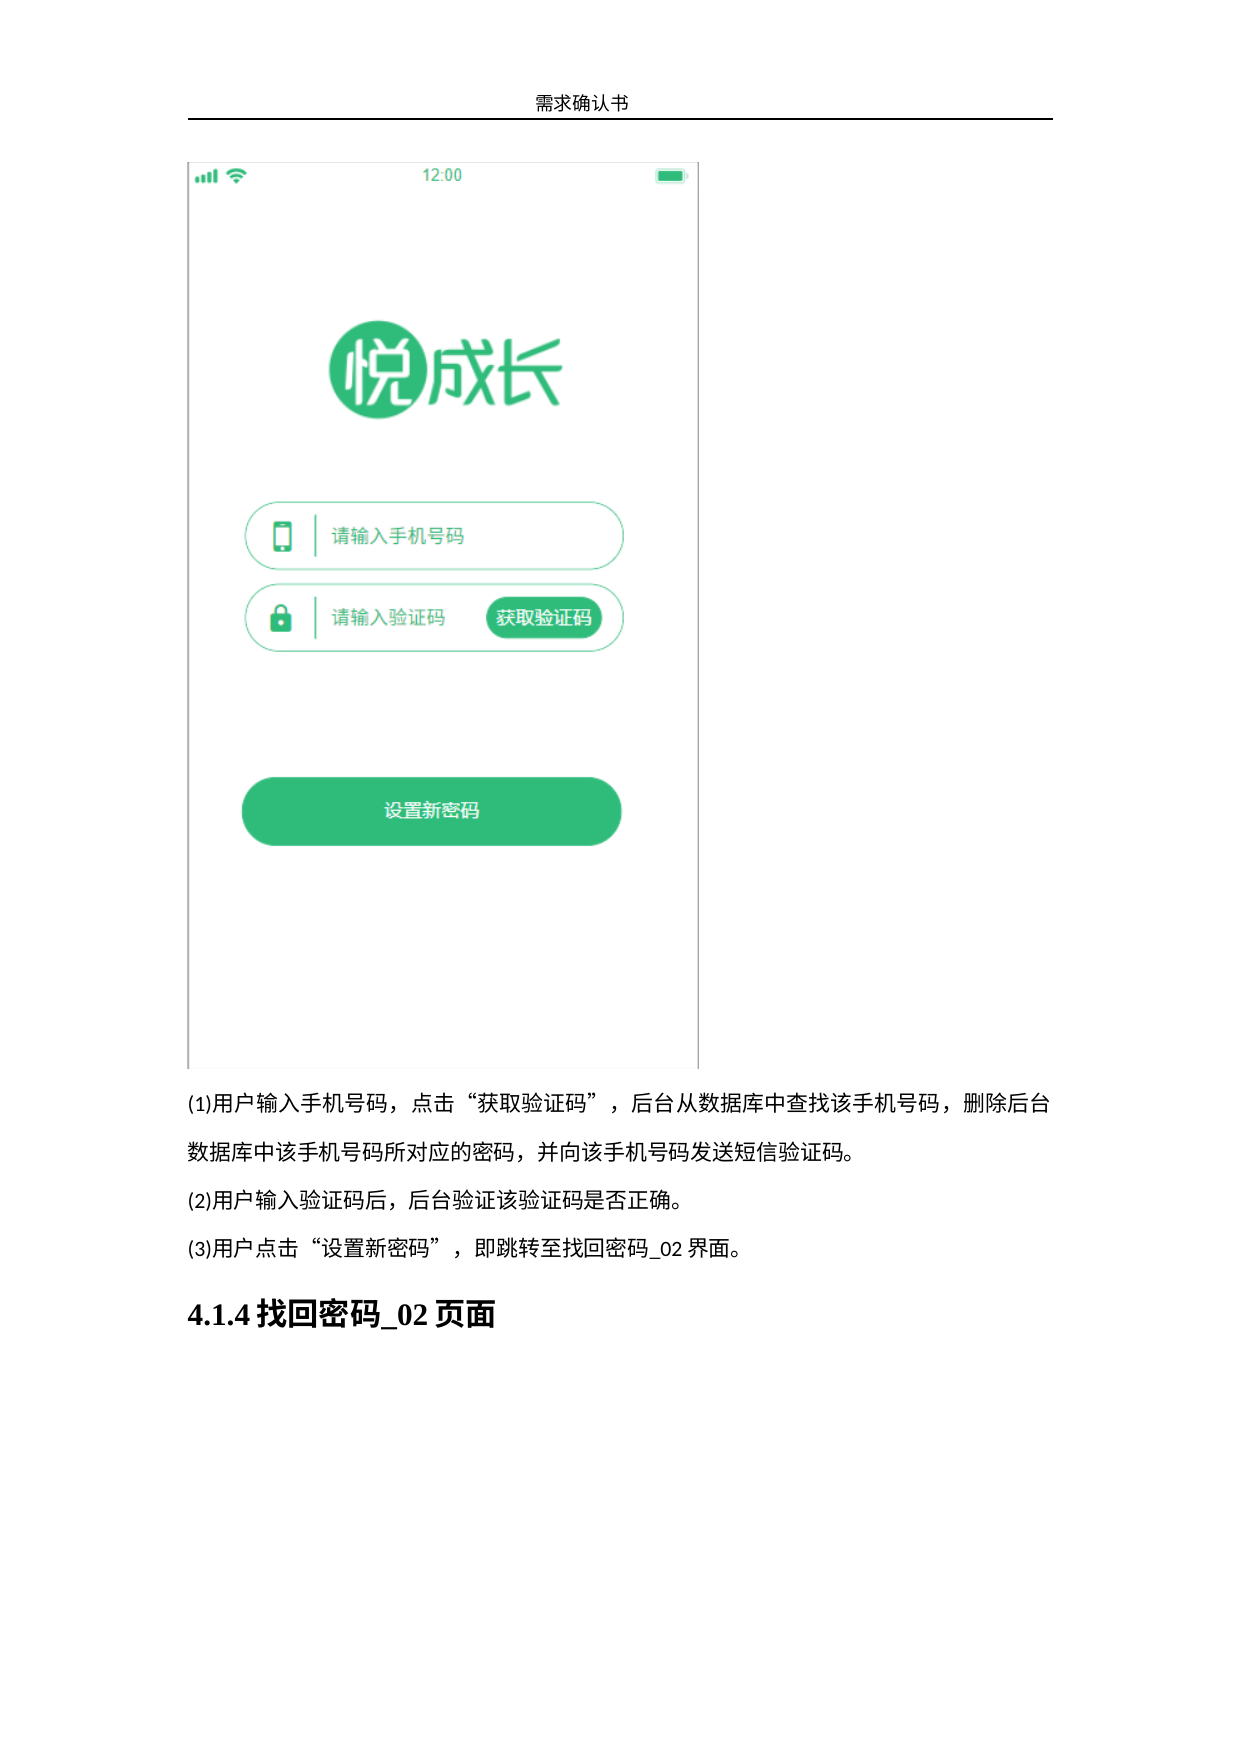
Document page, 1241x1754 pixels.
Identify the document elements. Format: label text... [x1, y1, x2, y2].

text 4.1.4找回密码_02页面 [187, 1279, 1053, 1344]
picture [187, 162, 699, 1069]
text (1)用户输入手机号码，点击“获取验证码”，后台从数据库中查找该手机号码，删除后台数据库中该手机号码所对应的密码，并向该手机号码发送短信验证码。 [187, 1085, 1053, 1167]
text (2)用户输入验证码后，后台验证该验证码是否正确。 [187, 1182, 1053, 1215]
text (3)用户点击“设置新密码”，即跳转至找回密码_02界面。 [187, 1231, 1053, 1263]
